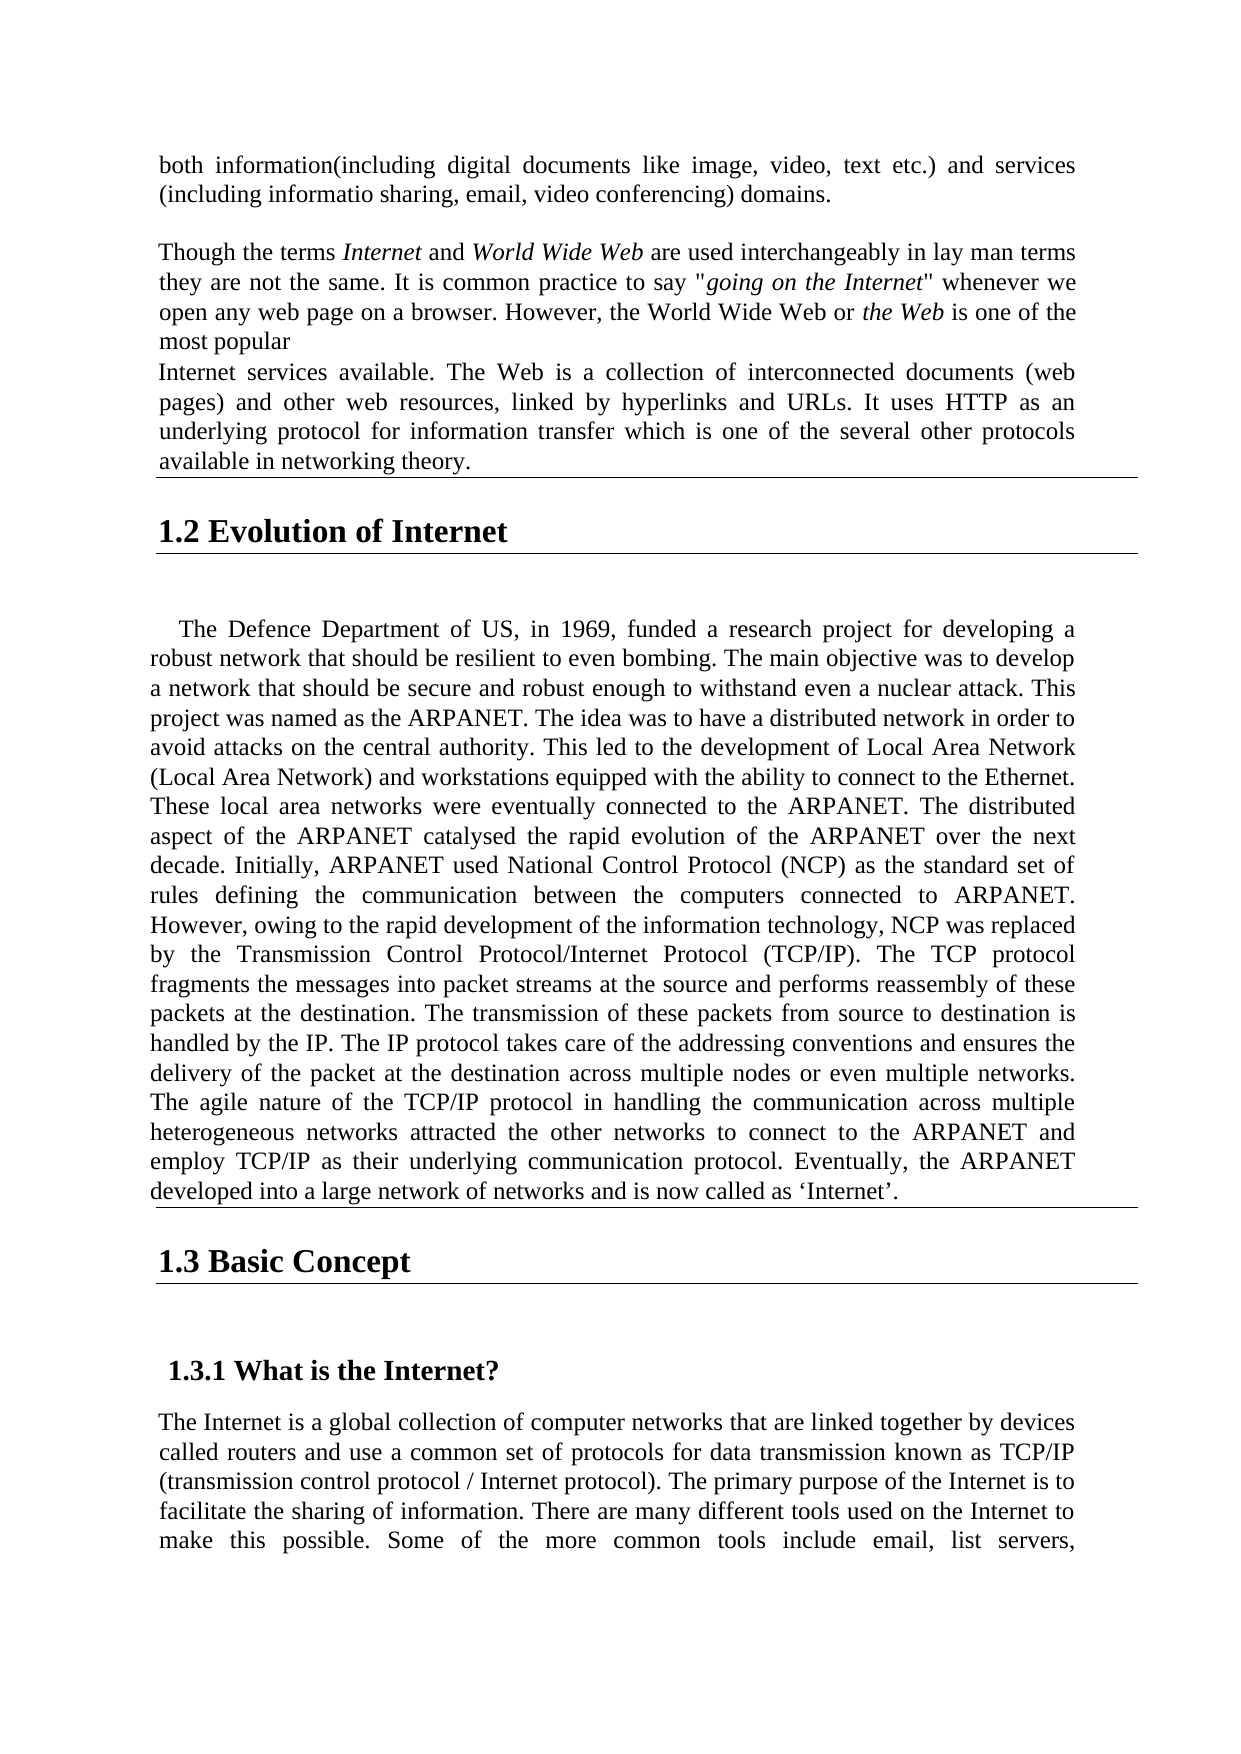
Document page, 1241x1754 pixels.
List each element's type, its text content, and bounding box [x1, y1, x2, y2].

subtitle 1.2 Evolution of Internet [158, 511, 1076, 550]
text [158, 1407, 1077, 1554]
text 1.3.1 What is the Internet? [158, 1353, 1090, 1387]
text Though the terms Internet and World Wide Web are used interchangeably in lay man terms they are not the same. It is common practice to say "going on the Internet" whenever we open any web page on a browser. However, the World Wide Web or the Web is one of the most popular [158, 237, 1077, 355]
text Internet services available. The Web is a collection of interconnected documents (web pages) and other web resources, linked by hyperlinks and URLs. It uses HTTP as an underlying protocol for information transfer which is one of the several other protocols available in networking theory. [158, 357, 1077, 475]
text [158, 150, 1077, 208]
subtitle 1.3 Basic Concept [158, 1241, 1076, 1280]
text The Defence Department of US, in 1969, funded a research project for developing a robust network that should be resilient to even bombing. The main objective was to develop a network that should be secure and robust enough to withstand even a nuclear attack. This project was named as the ARPANET. The idea was to have a distributed network in order to avoid attacks on the central authority. This led to the development of Local Area Network (Local Area Network) and workstations equipped with the ability to connect to the Ethernet. These local area networks were eventually connected to the ARPANET. The distributed aspect of the ARPANET catalysed the rapid evolution of the ARPANET over the next decade. Initially, ARPANET used National Control Protocol (NCP) as the standard set of rules defining the communication between the computers connected to ARPANET. However, owing to the rapid development of the information technology, NCP was replaced by the Transmission Control Protocol/Internet Protocol (TCP/IP). The TCP protocol fragments the messages into packet streams at the source and performs reassembly of these packets at the destination. The transmission of these packets from source to destination is handled by the IP. The IP protocol takes care of the addressing conventions and ensures the delivery of the packet at the destination across multiple nodes or even multiple networks. The agile nature of the TCP/IP protocol in handling the communication across multiple heterogeneous networks attracted the other networks to connect to the ARPANET and employ TCP/IP as their underlying communication protocol. Eventually, the ARPANET developed into a large network of networks and is now called as ‘Internet’. [150, 614, 1077, 1205]
